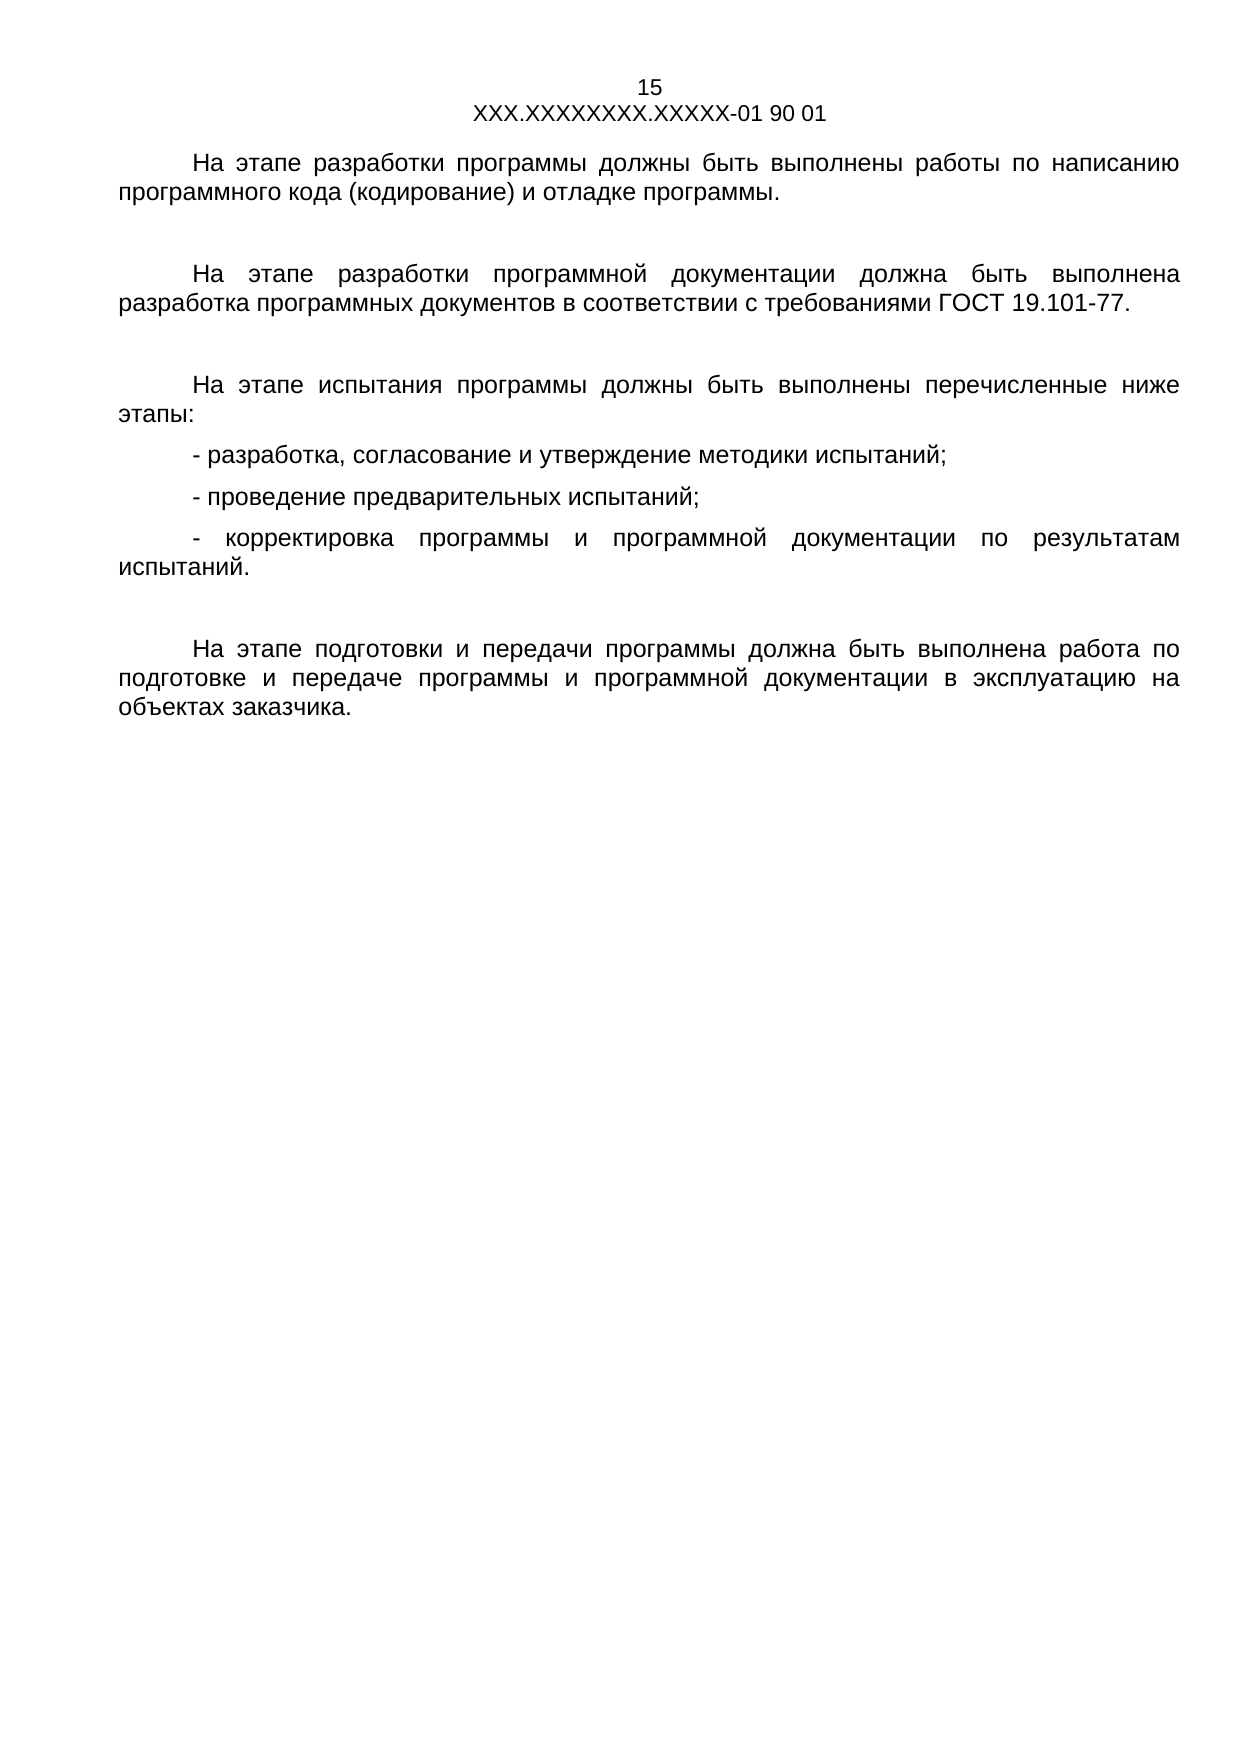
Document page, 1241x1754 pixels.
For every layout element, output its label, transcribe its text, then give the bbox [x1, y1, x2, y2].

text На этапе испытания программы должны быть выполнены перечисленные ниже этапы: [118, 370, 1181, 428]
text На этапе разработки программной документации должна быть выполнена разработка программных документов в соответствии с требованиями ГОСТ 19.101-77. [118, 259, 1181, 316]
text На этапе разработки программы должны быть выполнены работы по написанию программного кода (кодирование) и отладке программы. [118, 148, 1181, 205]
text - разработка, согласование и утверждение методики испытаний; [118, 440, 1181, 469]
text На этапе подготовки и передачи программы должна быть выполнена работа по подготовке и передаче программы и программной документации в эксплуатацию на объектах заказчика. [118, 634, 1181, 720]
text - проведение предварительных испытаний; [118, 481, 1181, 510]
text - корректировка программы и программной документации по результатам испытаний. [118, 523, 1181, 580]
